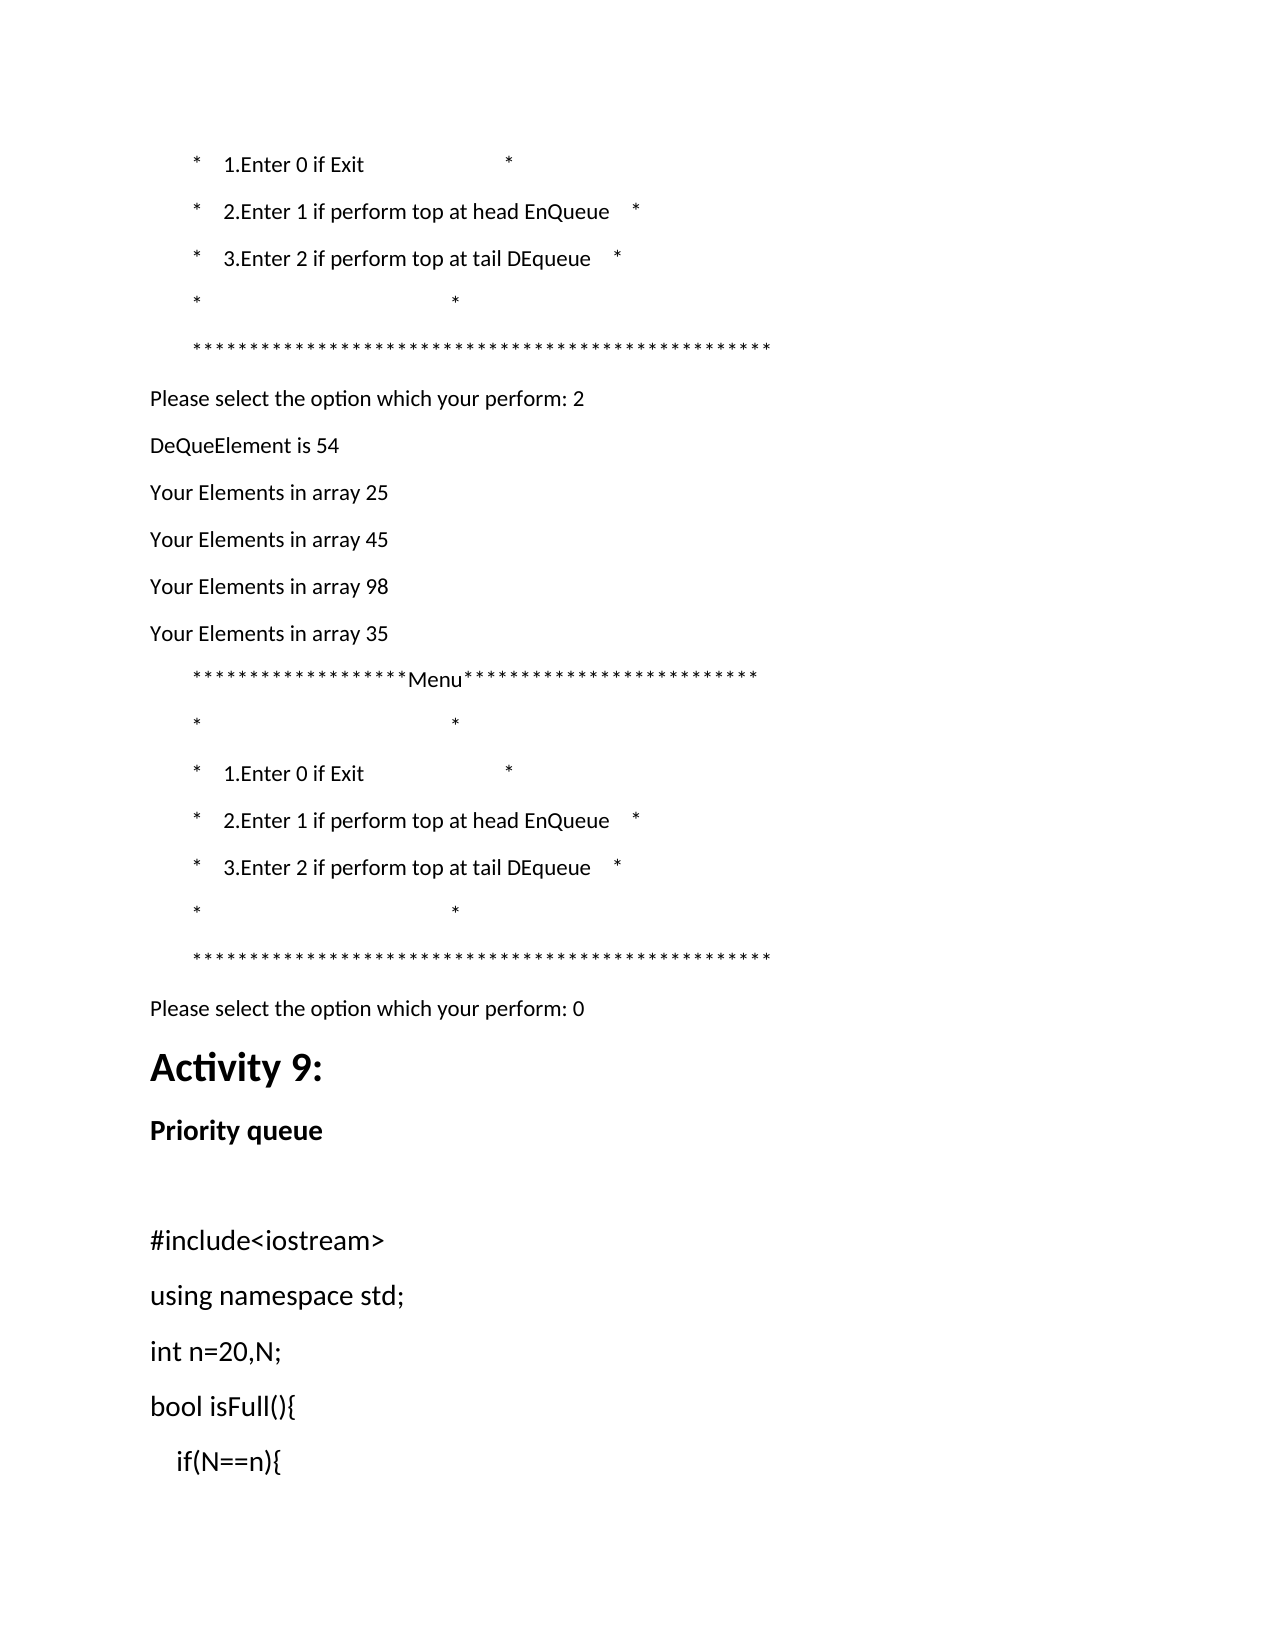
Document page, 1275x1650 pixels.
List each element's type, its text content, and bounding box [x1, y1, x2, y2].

text * * [150, 712, 1125, 741]
text Please select the option which your perform: 0 [150, 994, 1125, 1022]
text *******************Menu************************** [150, 666, 1125, 694]
text * 2.Enter 1 if perform top at head EnQueue * [150, 806, 1125, 834]
text *************************************************** [150, 337, 1125, 366]
text Your Elements in array 45 [150, 525, 1125, 553]
text Priority queue [150, 1112, 1125, 1148]
text DeQueElement is 54 [150, 431, 1125, 459]
text *************************************************** [150, 947, 1125, 975]
text * 3.Enter 2 if perform top at tail DEqueue * [150, 853, 1125, 881]
text Your Elements in array 98 [150, 572, 1125, 600]
text Your Elements in array 25 [150, 478, 1125, 506]
text if(N==n){ [150, 1443, 1125, 1478]
text Activity 9: [150, 1041, 1125, 1091]
text using namespace std; [150, 1277, 1125, 1313]
text bool isFull(){ [150, 1388, 1125, 1423]
text * * [150, 900, 1125, 928]
text * 1.Enter 0 if Exit * [150, 759, 1125, 787]
text #include<iostream> [150, 1222, 1125, 1258]
text * 2.Enter 1 if perform top at head EnQueue * [150, 197, 1125, 225]
text * 3.Enter 2 if perform top at tail DEqueue * [150, 244, 1125, 272]
text * * [150, 291, 1125, 319]
text * 1.Enter 0 if Exit * [150, 150, 1125, 178]
text Your Elements in array 35 [150, 619, 1125, 647]
text Please select the option which your perform: 2 [150, 384, 1125, 412]
text int n=20,N; [150, 1333, 1125, 1368]
